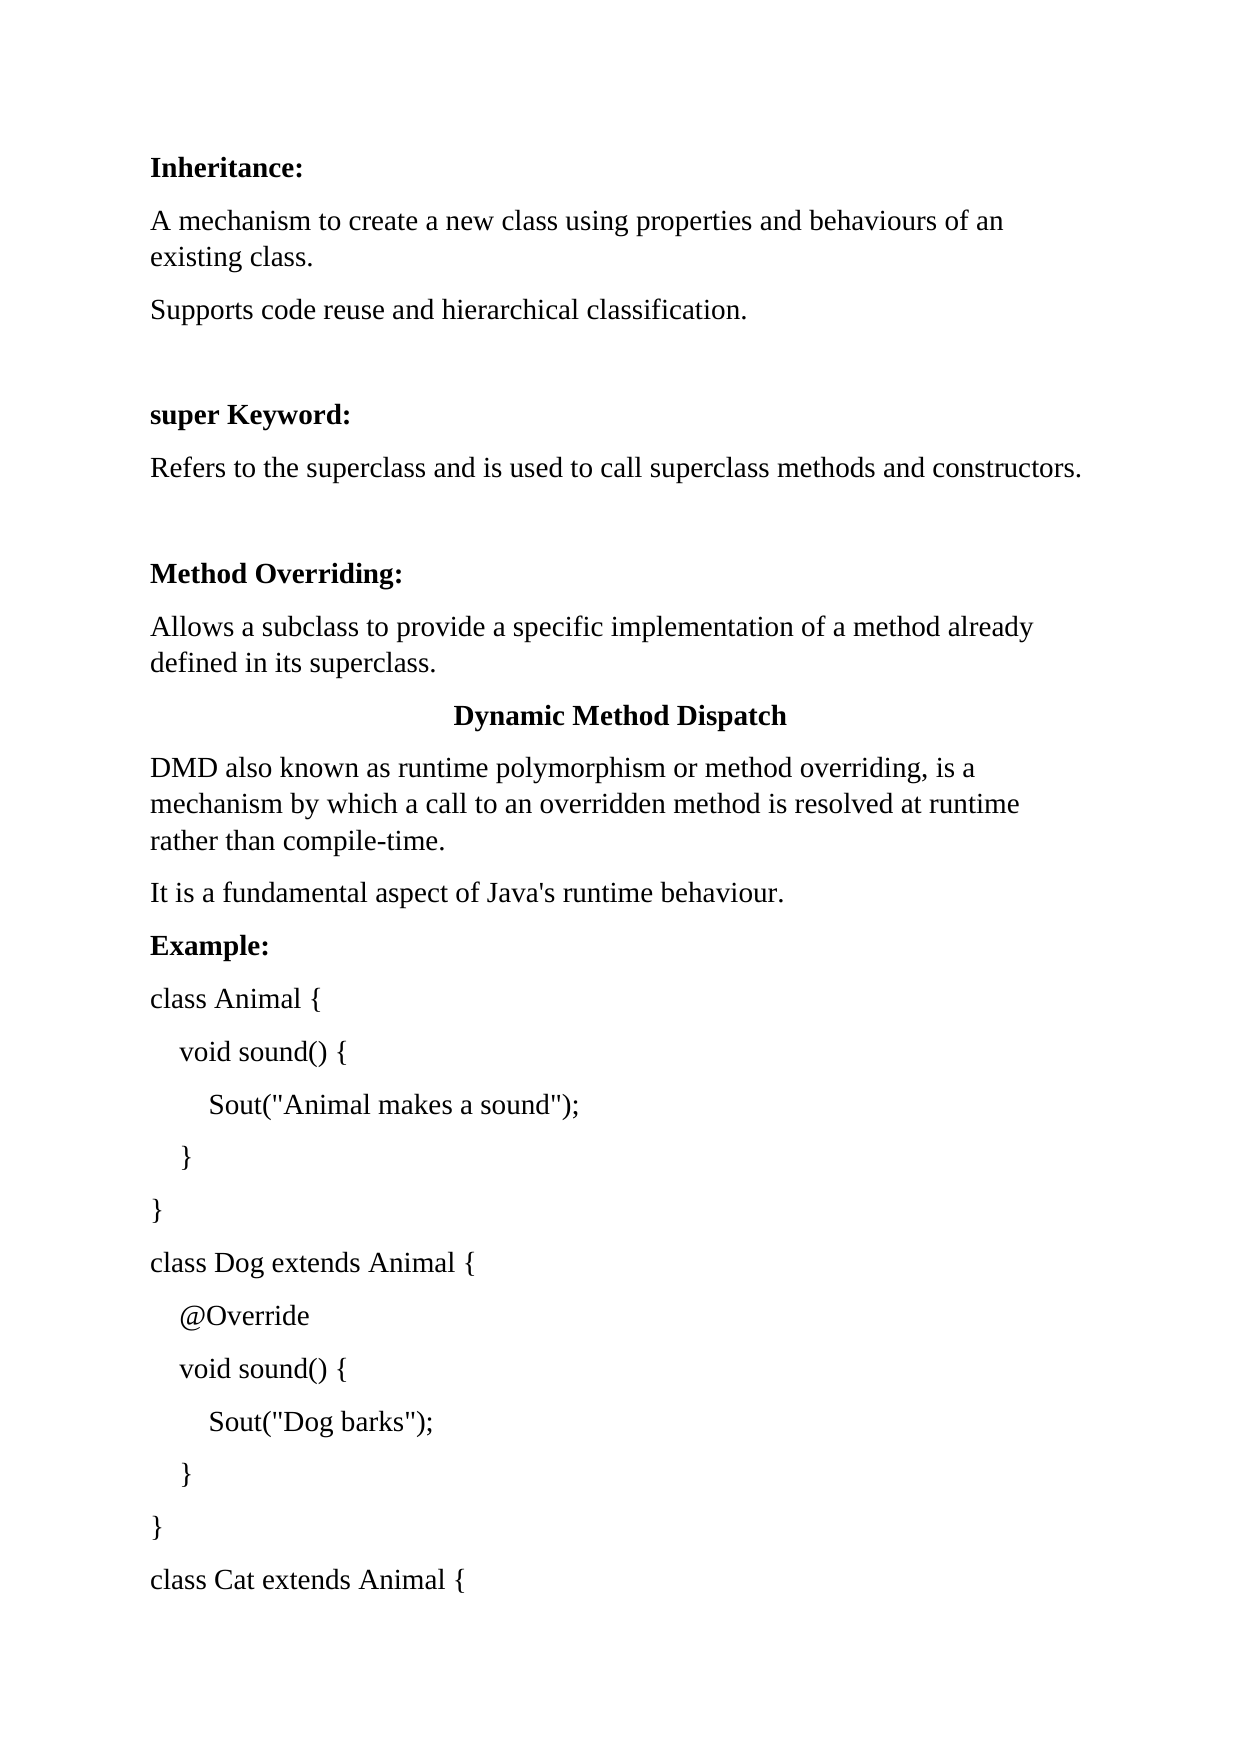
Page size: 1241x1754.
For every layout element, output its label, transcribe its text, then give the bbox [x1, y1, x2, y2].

text Supports code reuse and hierarchical classification. [150, 292, 1090, 325]
text } [150, 1509, 1090, 1543]
text DMD also known as runtime polymorphism or method overriding, is a mechanism by which a call to an overridden method is resolved at runtime rather than compile-time. [150, 750, 1090, 856]
text void sound() { [150, 1034, 1090, 1067]
text } [150, 1456, 1090, 1490]
text Sout("Dog barks"); [150, 1404, 1090, 1437]
text Example: [150, 928, 1090, 962]
text Allows a subclass to provide a specific implementation of a method already defined in its superclass. [150, 609, 1090, 678]
text @Override [150, 1298, 1090, 1332]
text } [150, 1139, 1090, 1173]
text It is a fundamental aspect of Java's runtime behaviour. [150, 876, 1090, 909]
text class Dog extends Animal { [150, 1245, 1090, 1279]
text A mechanism to create a new class using properties and behaviours of an existing class. [150, 203, 1090, 272]
text class Cat extends Animal { [150, 1562, 1090, 1596]
text Dynamic Method Dispatch [150, 698, 1090, 731]
text class Animal { [150, 981, 1090, 1015]
text Inheritance: [150, 150, 1090, 183]
text } [150, 1192, 1090, 1226]
text Sout("Animal makes a sound"); [150, 1087, 1090, 1120]
text void sound() { [150, 1351, 1090, 1384]
text Method Overriding: [150, 556, 1090, 589]
text Refers to the superclass and is used to call superclass methods and constructors. [150, 450, 1090, 484]
text super Keyword: [150, 397, 1090, 431]
